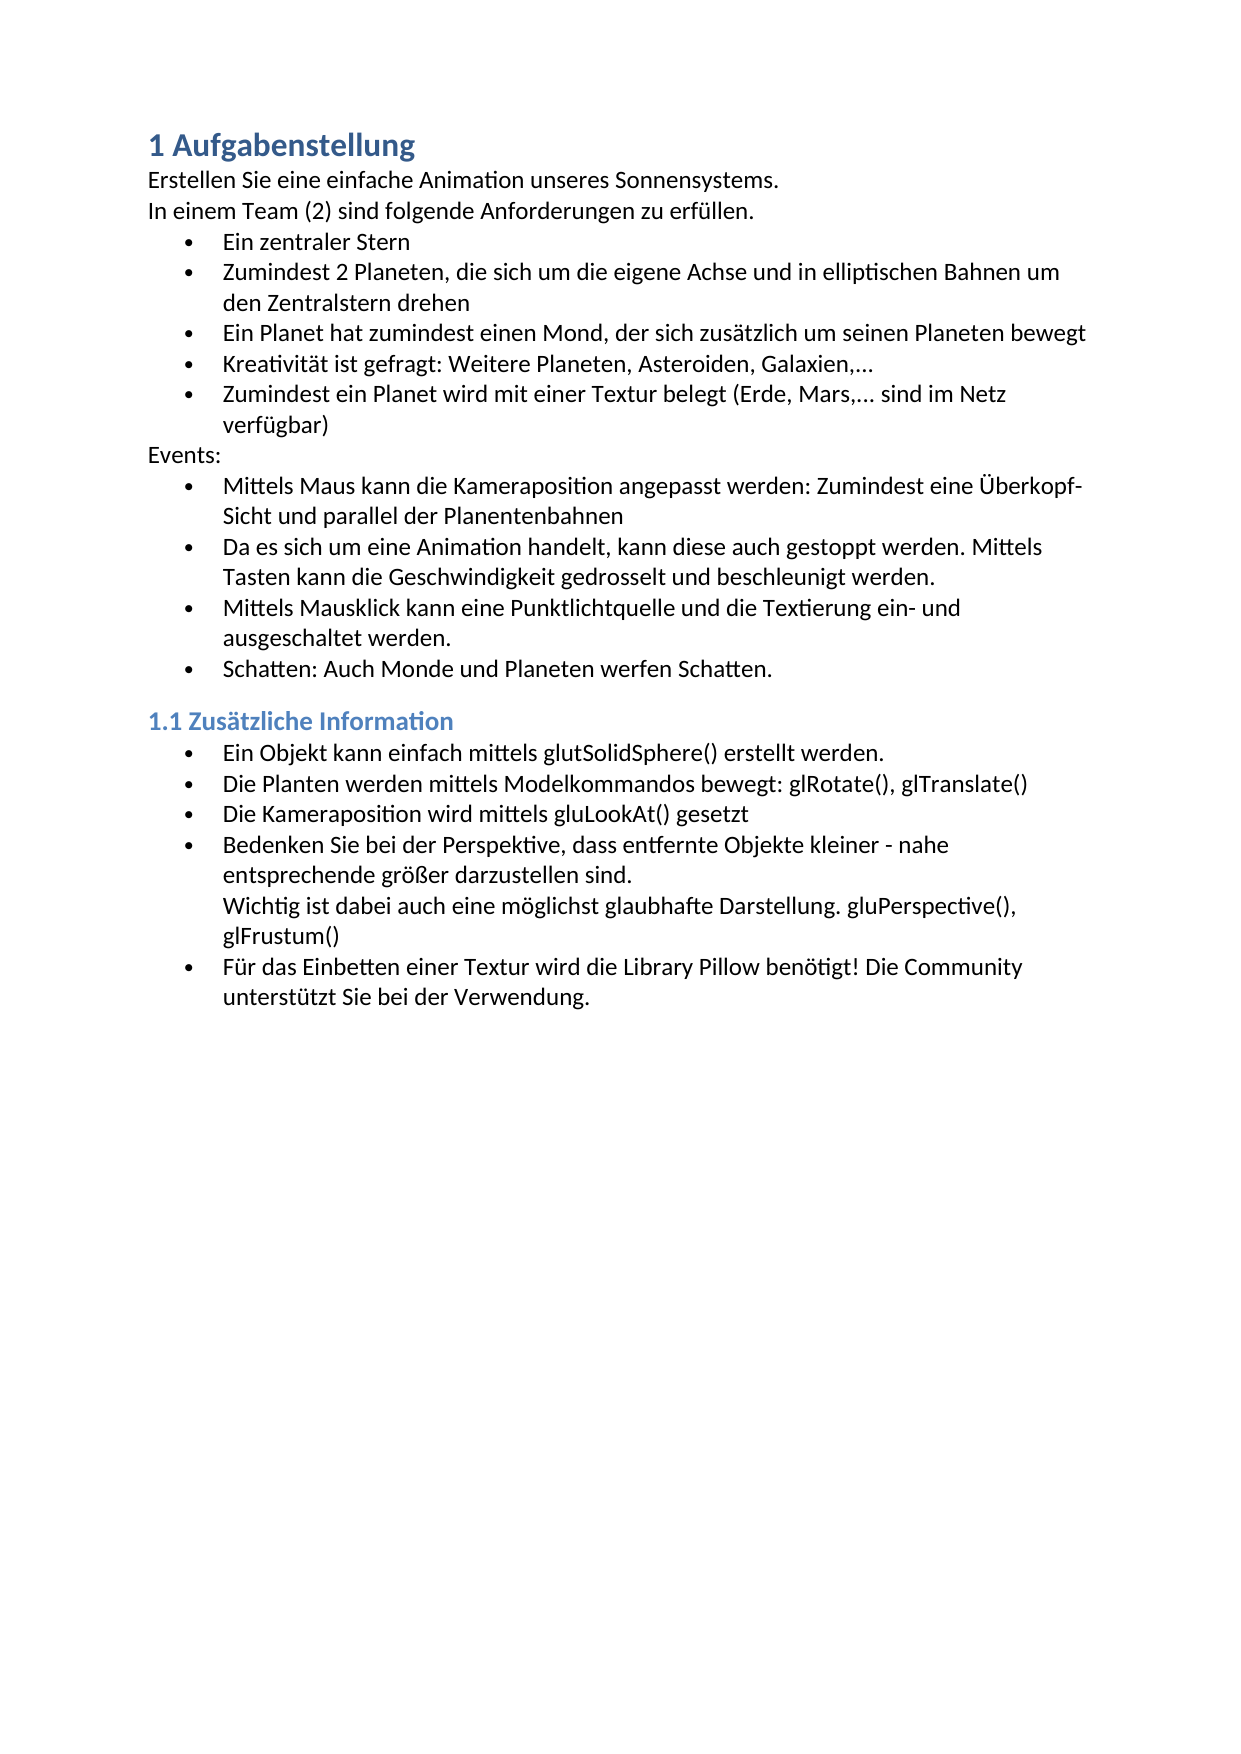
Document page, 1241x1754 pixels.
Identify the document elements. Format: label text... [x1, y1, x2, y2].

list Ein Planet hat zumindest einen Mond, der sich zusätzlich um seinen Planeten bewegt [185, 317, 1093, 348]
text Events: [148, 439, 1093, 470]
text In einem Team (2) sind folgende Anforderungen zu erfüllen. [148, 195, 1093, 226]
list Zumindest ein Planet wird mit einer Textur belegt (Erde, Mars,... sind im Netz verfügbar) [185, 378, 1093, 439]
list Die Kameraposition wird mittels gluLookAt() gesetzt [185, 798, 1093, 829]
list Bedenken Sie bei der Perspektive, dass entfernte Objekte kleiner - nahe entsprechende größer darzustellen sind. Wichtig ist dabei auch eine möglichst glaubhafte Darstellung. gluPerspective(), glFrustum() [185, 829, 1093, 951]
list Ein zentraler Stern [185, 226, 1093, 256]
text Erstellen Sie eine einfache Animation unseres Sonnensystems. [148, 164, 1093, 195]
subtitle 1.1 Zusätzliche Information [148, 704, 1093, 737]
subtitle 1 Aufgabenstellung [148, 124, 1093, 164]
list Da es sich um eine Animation handelt, kann diese auch gestoppt werden. Mittels Tasten kann die Geschwindigkeit gedrosselt und beschleunigt werden. [185, 531, 1093, 592]
list Schatten: Auch Monde und Planeten werfen Schatten. [185, 653, 1093, 683]
list Für das Einbetten einer Textur wird die Library Pillow benötigt! Die Community unterstützt Sie bei der Verwendung. [185, 951, 1093, 1012]
list Kreativität ist gefragt: Weitere Planeten, Asteroiden, Galaxien,... [185, 348, 1093, 378]
list Mittels Maus kann die Kameraposition angepasst werden: Zumindest eine Überkopf-Sicht und parallel der Planentenbahnen [185, 470, 1093, 531]
list Zumindest 2 Planeten, die sich um die eigene Achse und in elliptischen Bahnen um den Zentralstern drehen [185, 256, 1093, 317]
list Ein Objekt kann einfach mittels glutSolidSphere() erstellt werden. [185, 737, 1093, 768]
list Die Planten werden mittels Modelkommandos bewegt: glRotate(), glTranslate() [185, 768, 1093, 798]
list Mittels Mausklick kann eine Punktlichtquelle und die Textierung ein- und ausgeschaltet werden. [185, 592, 1093, 653]
